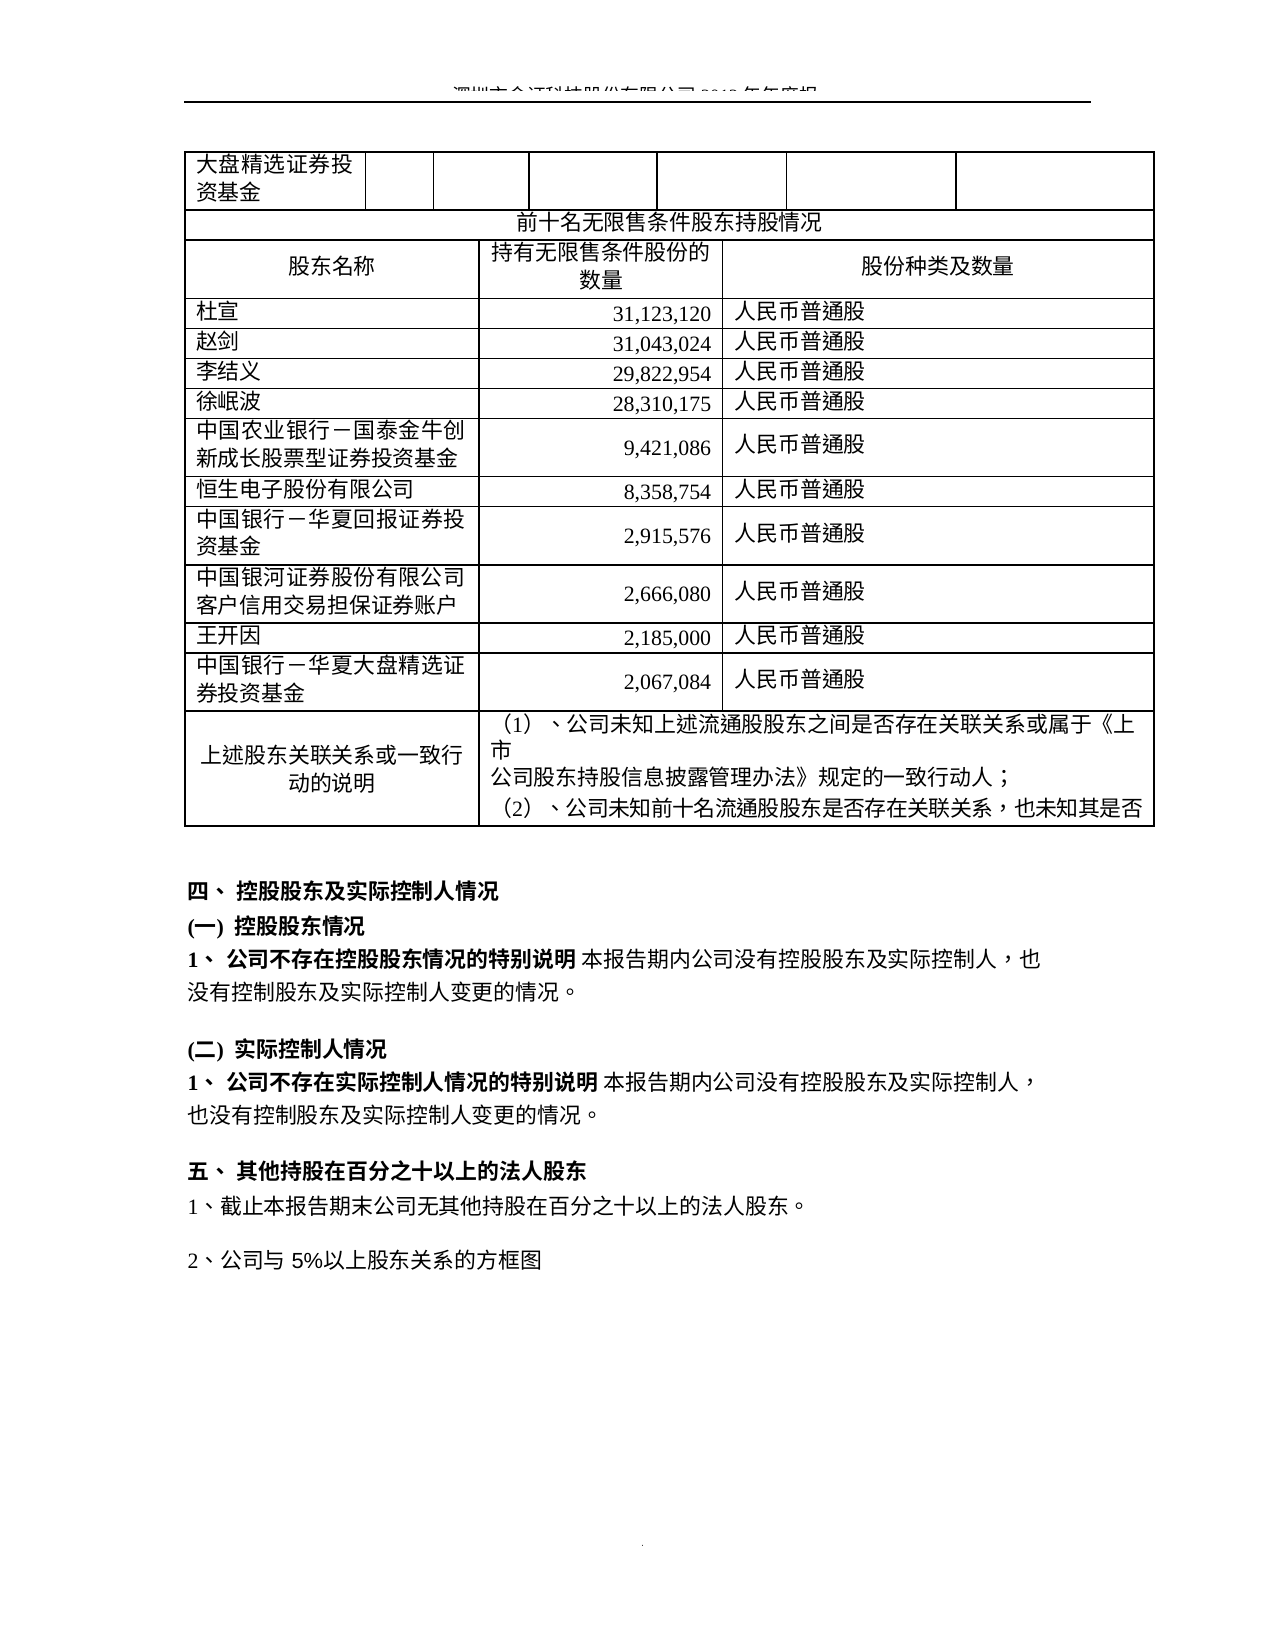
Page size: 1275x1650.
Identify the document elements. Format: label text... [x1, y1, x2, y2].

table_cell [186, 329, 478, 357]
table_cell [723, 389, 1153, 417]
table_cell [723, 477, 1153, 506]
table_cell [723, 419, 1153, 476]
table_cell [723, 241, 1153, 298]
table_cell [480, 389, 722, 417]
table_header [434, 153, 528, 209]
subtitle 四、 控股股东及实际控制人情况 [187, 876, 703, 906]
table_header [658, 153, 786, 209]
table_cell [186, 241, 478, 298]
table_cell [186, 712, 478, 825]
text (一) 控股股东情况 [187, 911, 703, 941]
text 1、截止本报告期末公司无其他持股在百分之十以上的法人股东。 [187, 1191, 1099, 1221]
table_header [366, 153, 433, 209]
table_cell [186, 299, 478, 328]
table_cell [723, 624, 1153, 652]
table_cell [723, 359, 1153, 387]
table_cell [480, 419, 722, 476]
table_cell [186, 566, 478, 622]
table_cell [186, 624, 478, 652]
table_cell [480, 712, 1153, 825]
text 2、公司与 5%以上股东关系的方框图 [187, 1245, 703, 1275]
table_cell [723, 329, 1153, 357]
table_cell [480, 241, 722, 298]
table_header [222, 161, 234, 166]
subtitle 五、 其他持股在百分之十以上的法人股东 [187, 1156, 703, 1186]
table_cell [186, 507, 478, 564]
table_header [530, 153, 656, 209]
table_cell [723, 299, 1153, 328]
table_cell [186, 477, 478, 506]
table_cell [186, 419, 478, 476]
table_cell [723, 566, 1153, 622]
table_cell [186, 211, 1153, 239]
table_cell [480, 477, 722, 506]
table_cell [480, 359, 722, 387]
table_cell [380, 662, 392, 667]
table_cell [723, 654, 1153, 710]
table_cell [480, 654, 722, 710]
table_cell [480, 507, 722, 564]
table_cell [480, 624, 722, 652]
subtitle (二) 实际控制人情况 [187, 1033, 703, 1063]
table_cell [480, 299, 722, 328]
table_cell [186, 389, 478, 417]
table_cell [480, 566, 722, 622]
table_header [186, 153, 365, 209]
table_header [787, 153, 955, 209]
text 1、 公司不存在控股股东情况的特别说明 本报告期内公司没有控股股东及实际控制人，也没有控制股东及实际控制人变更的情况。 [187, 944, 1042, 1007]
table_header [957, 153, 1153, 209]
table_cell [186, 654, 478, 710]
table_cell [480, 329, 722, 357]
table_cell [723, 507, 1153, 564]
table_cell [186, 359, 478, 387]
text 1、 公司不存在实际控制人情况的特别说明 本报告期内公司没有控股股东及实际控制人，也没有控制股东及实际控制人变更的情况。 [187, 1067, 1042, 1130]
